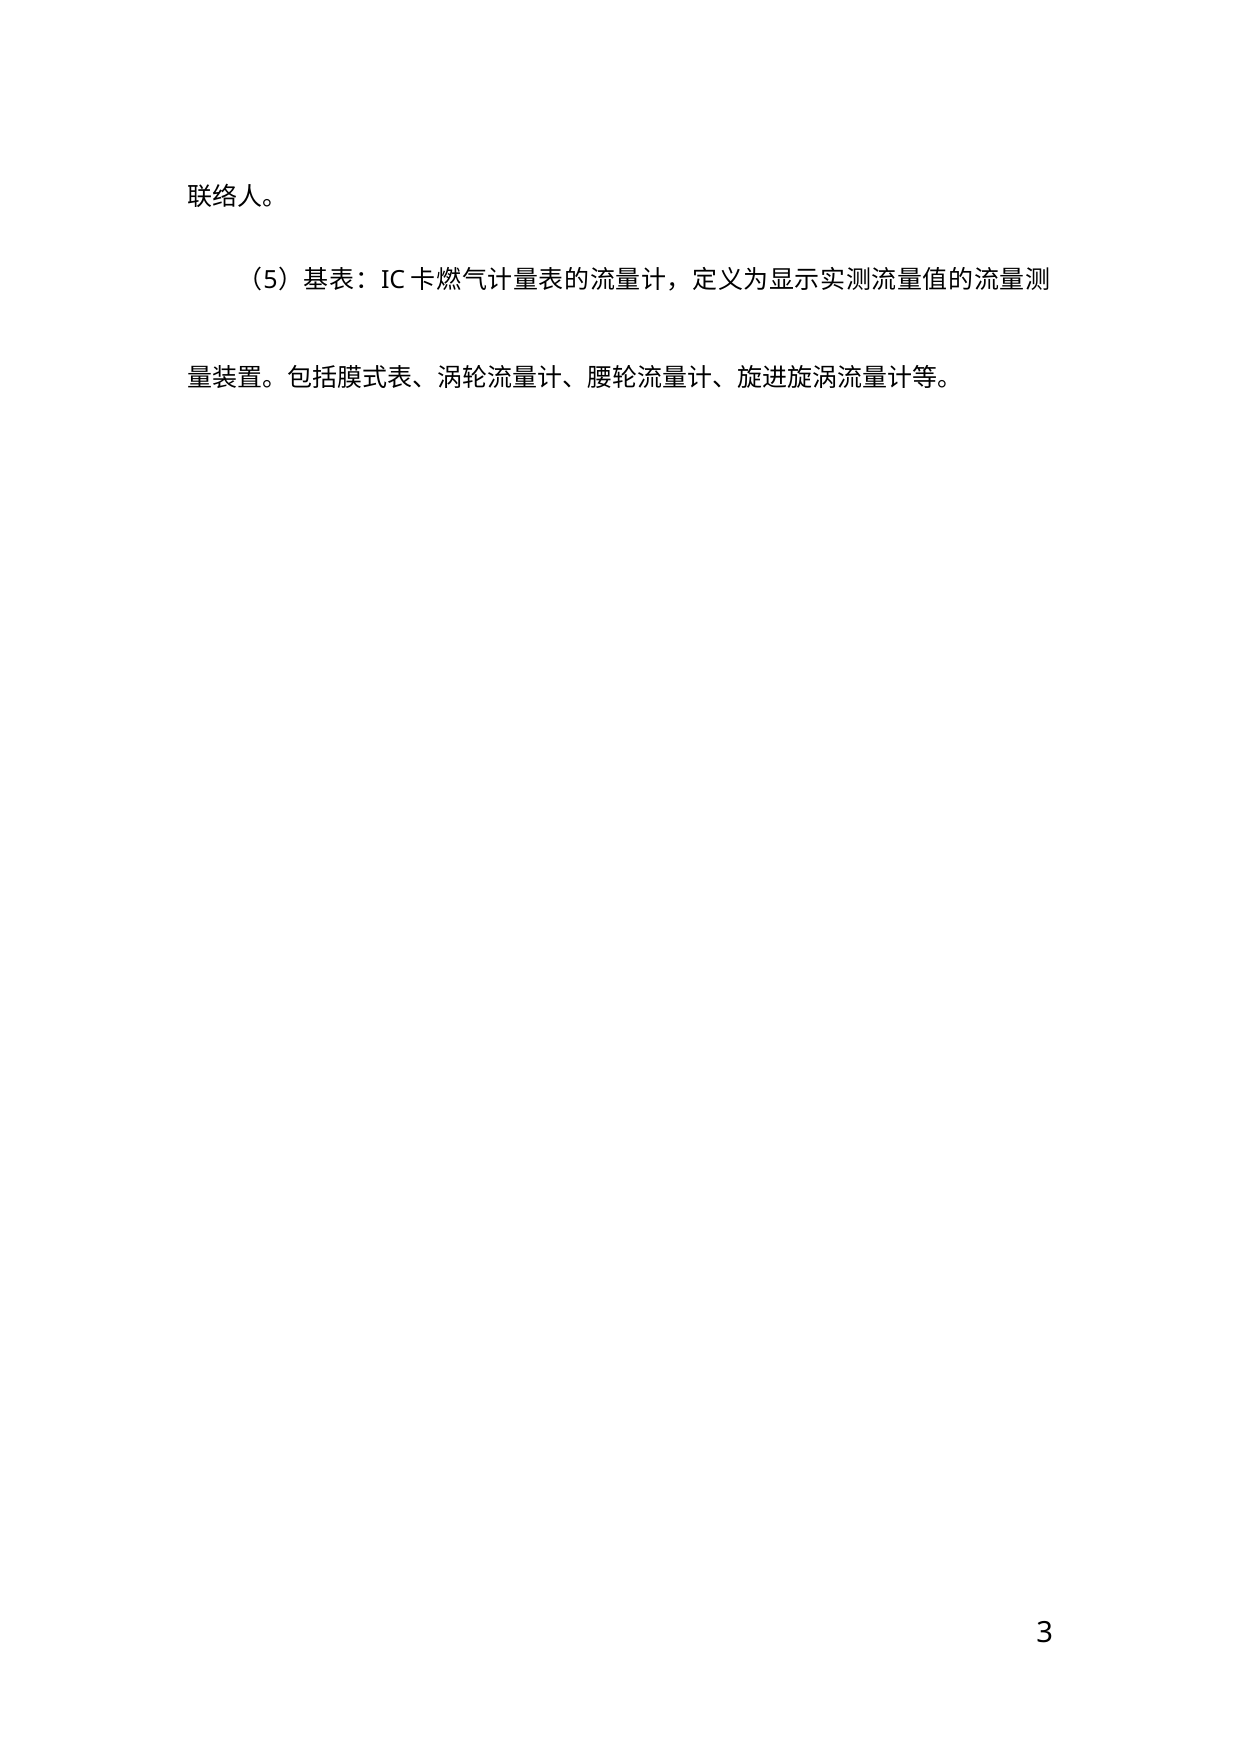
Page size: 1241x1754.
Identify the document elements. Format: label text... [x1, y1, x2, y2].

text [187, 162, 1053, 227]
text （5）基表：IC卡燃气计量表的流量计，定义为显示实测流量值的流量测量装置。包括膜式表、涡轮流量计、腰轮流量计、旋进旋涡流量计等。 [187, 245, 1053, 408]
